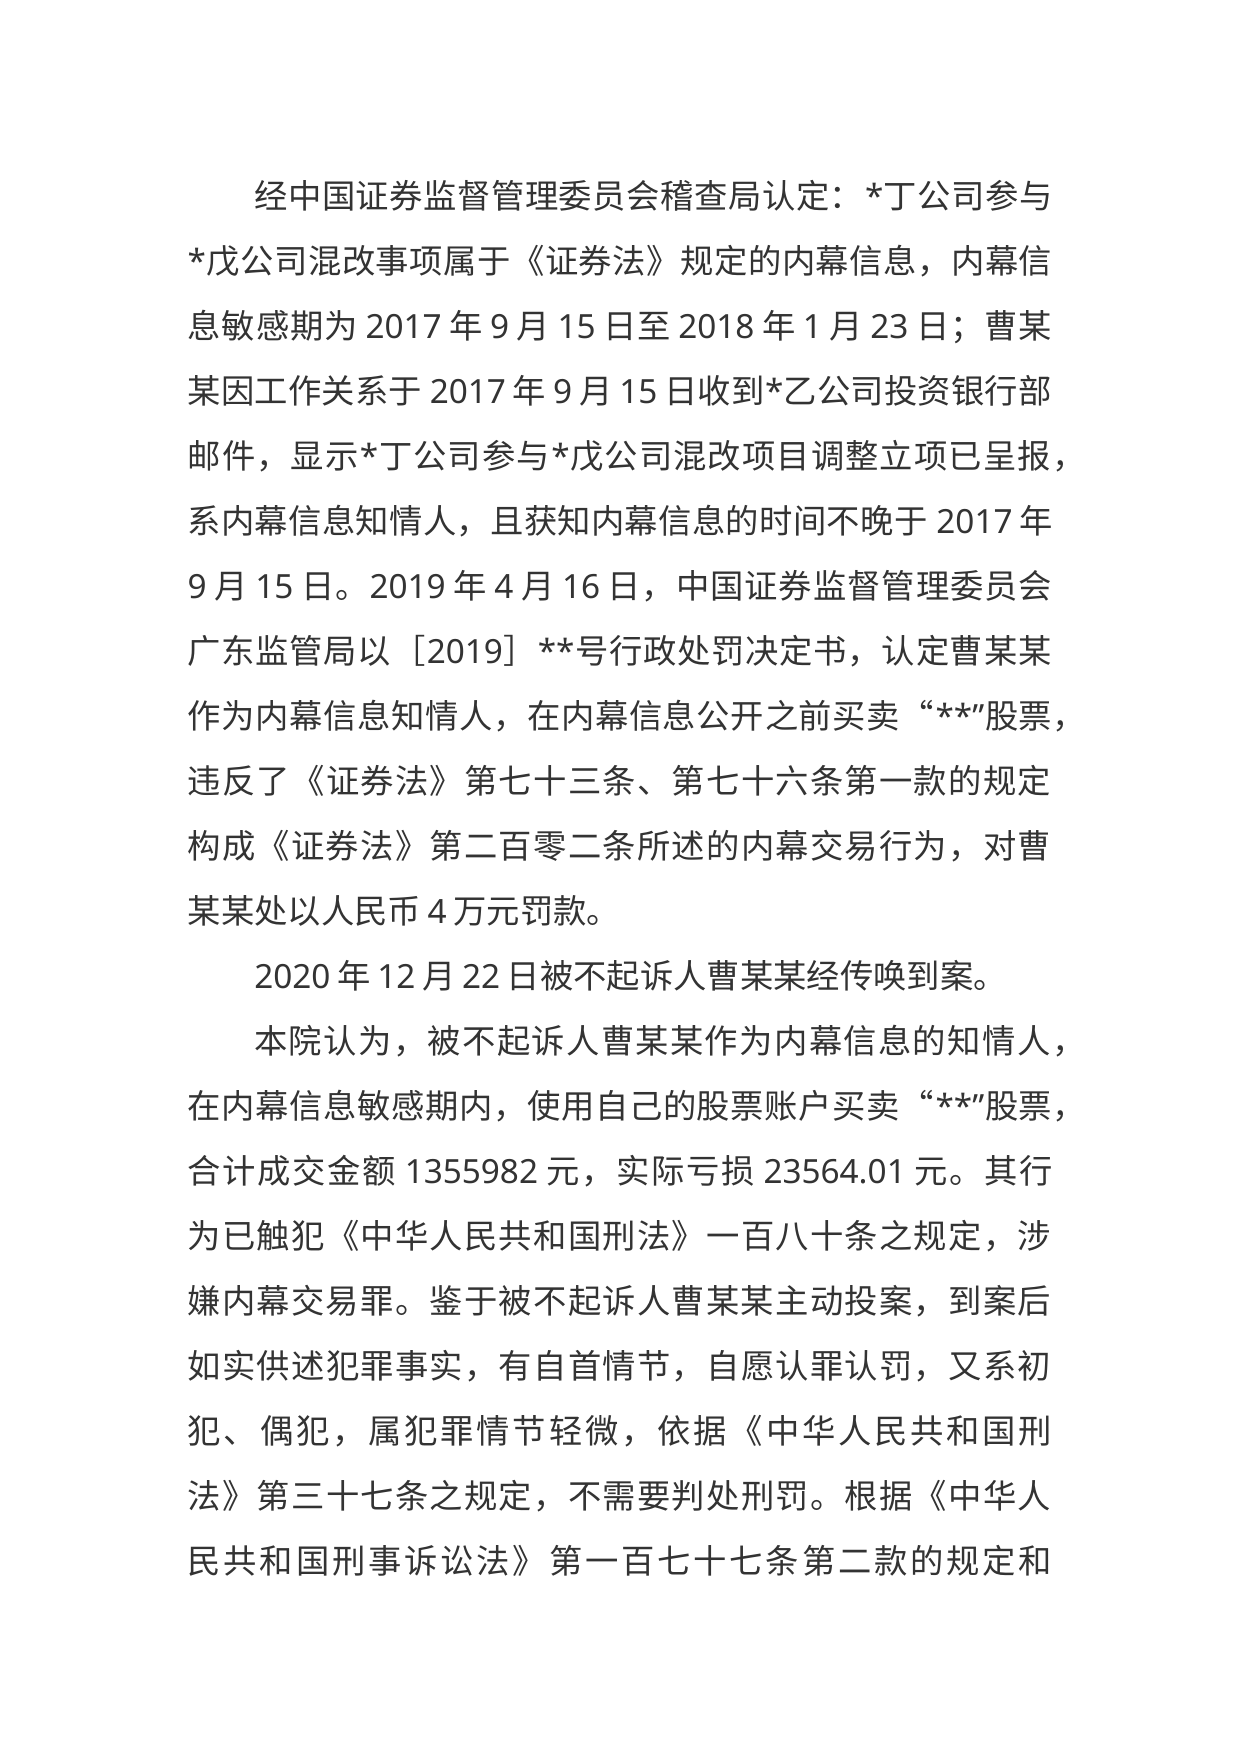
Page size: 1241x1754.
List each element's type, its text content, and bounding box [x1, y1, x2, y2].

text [187, 1007, 1053, 1592]
text 2020年12月22日被不起诉人曹某某经传唤到案。 [187, 942, 1053, 1007]
text 经中国证券监督管理委员会稽查局认定：*丁公司参与*戊公司混改事项属于《证券法》规定的内幕信息，内幕信息敏感期为2017年9月15日至2018年1月23日；曹某某因工作关系于2017年9月15日收到*乙公司投资银行部邮件，显示*丁公司参与*戊公司混改项目调整立项已呈报，系内幕信息知情人，且获知内幕信息的时间不晚于2017年9月15日。2019年4月16日，中国证券监督管理委员会广东监管局以［2019］**号行政处罚决定书，认定曹某某作为内幕信息知情人，在内幕信息公开之前买卖“**”股票，违反了《证券法》第七十三条、第七十六条第一款的规定，构成《证券法》第二百零二条所述的内幕交易行为，对曹某某处以人民币4万元罚款。 [187, 162, 1053, 942]
